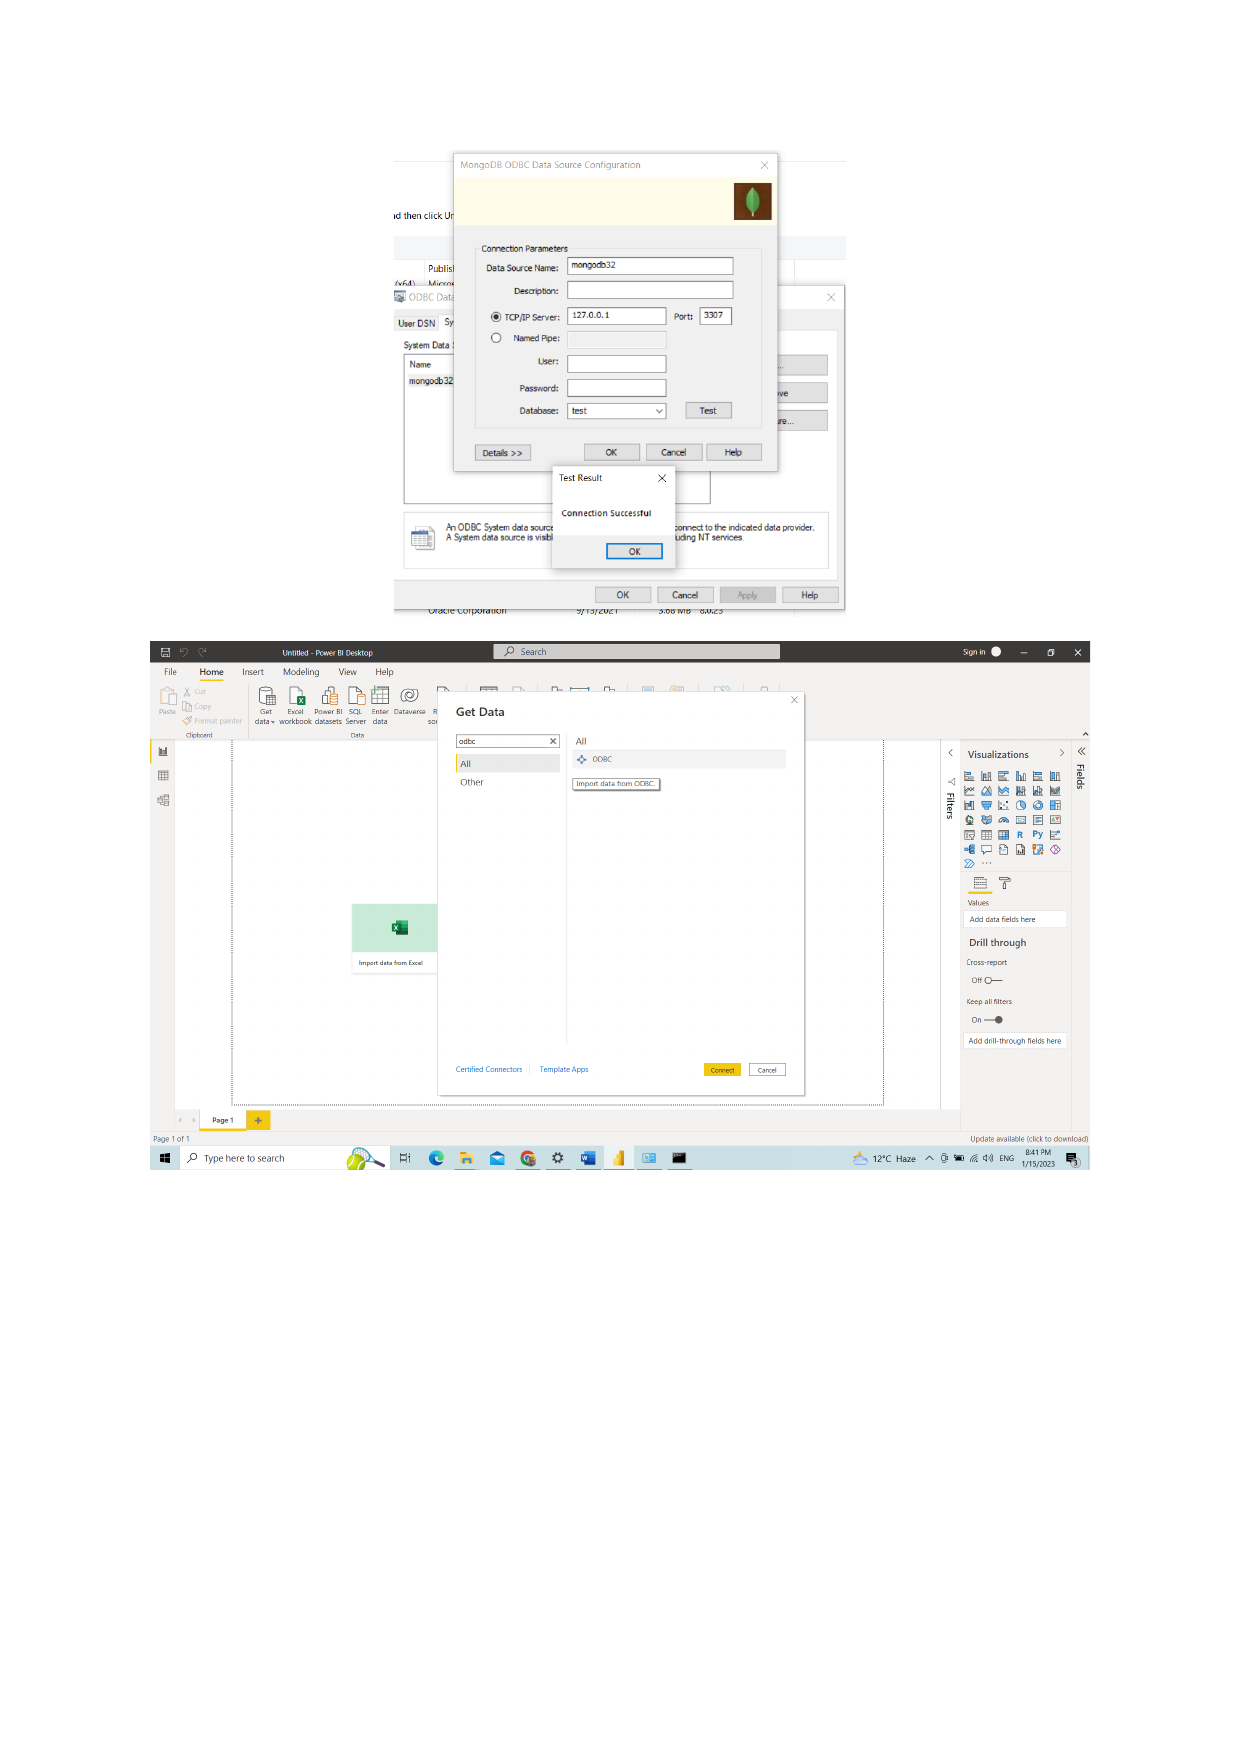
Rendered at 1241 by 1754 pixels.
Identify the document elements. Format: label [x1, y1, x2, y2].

picture [150, 641, 1091, 1170]
picture [393, 150, 847, 617]
